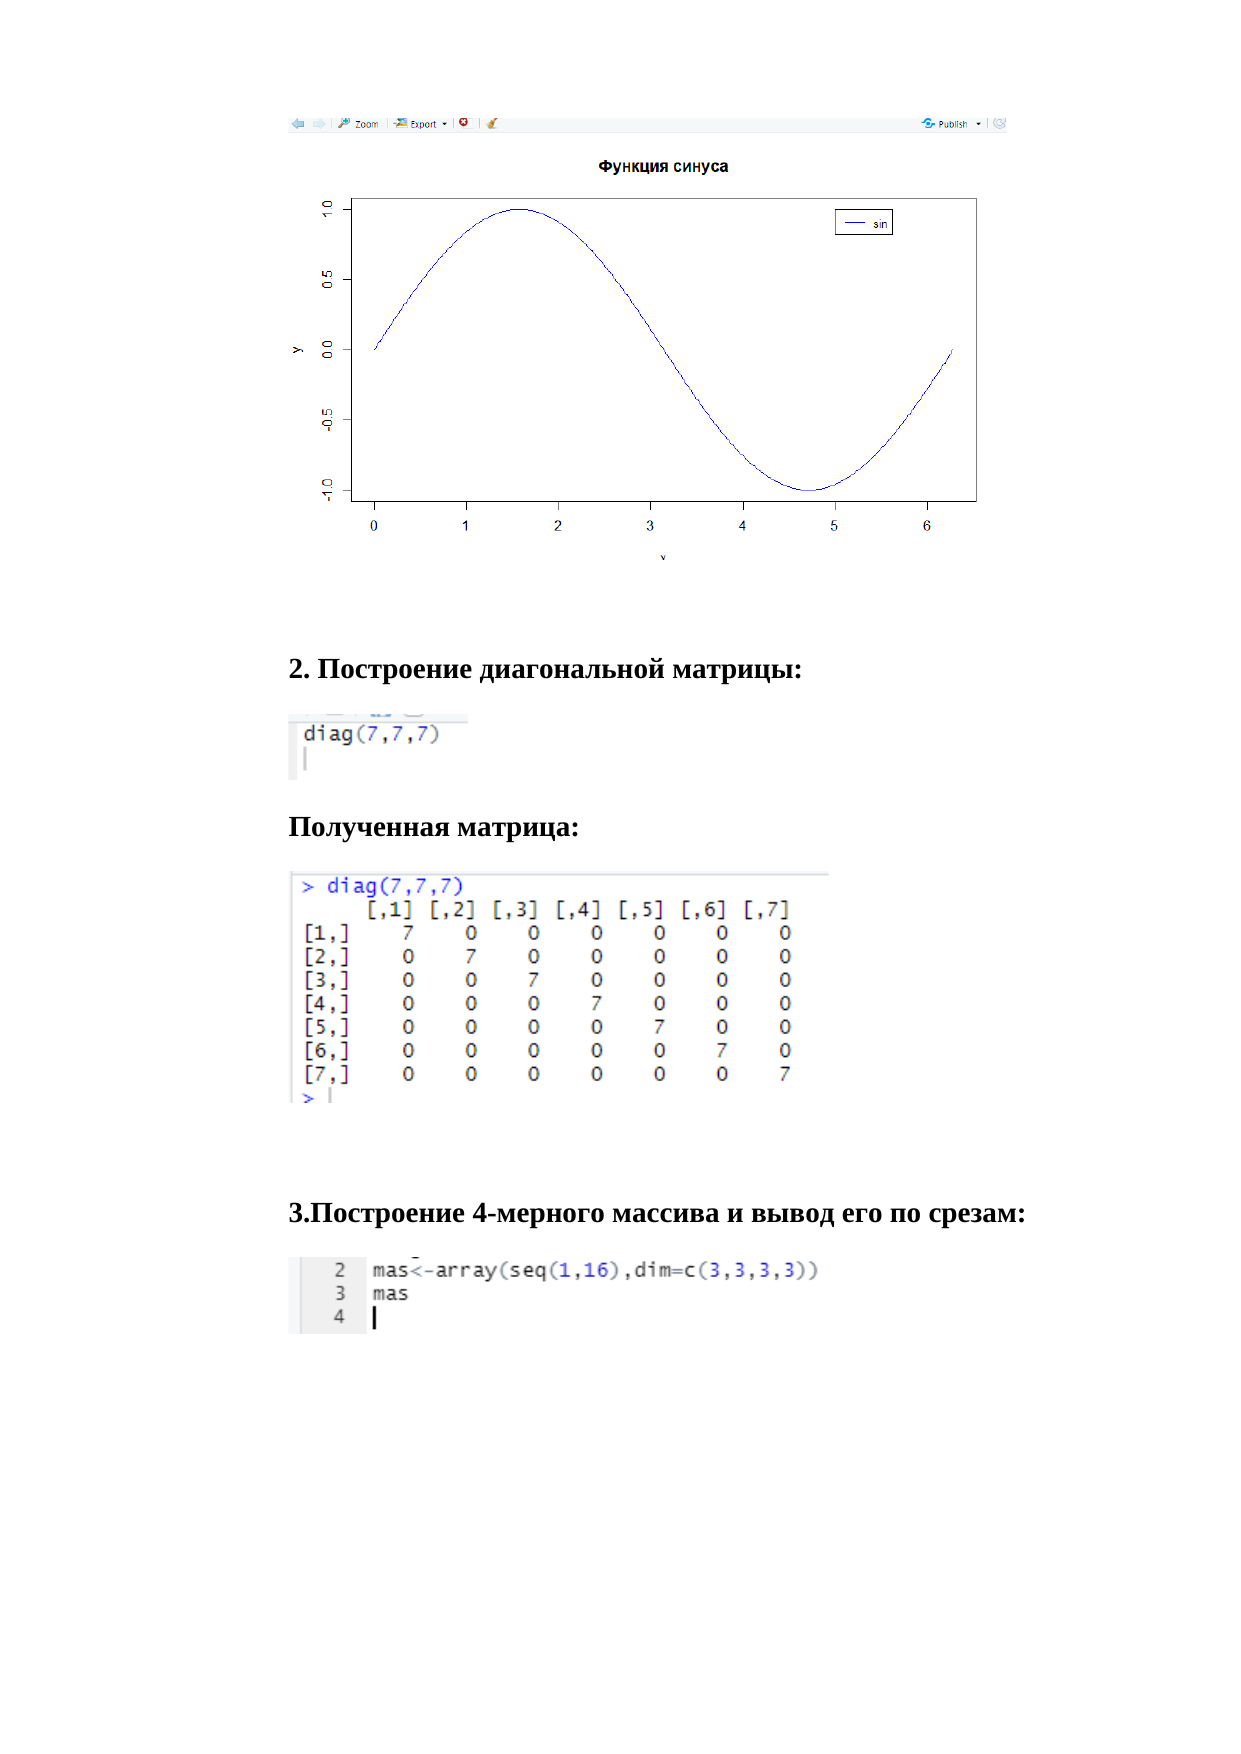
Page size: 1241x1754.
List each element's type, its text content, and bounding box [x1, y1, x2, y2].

picture [288, 871, 829, 1103]
text Полученная матрица: [288, 809, 1152, 842]
picture [288, 118, 1007, 560]
text 2. Построение диагональной матрицы: [288, 651, 1152, 685]
text 3.Построение 4-мерного массива и вывод его по срезам: [288, 1195, 1152, 1228]
picture [288, 714, 468, 780]
picture [288, 1257, 944, 1334]
